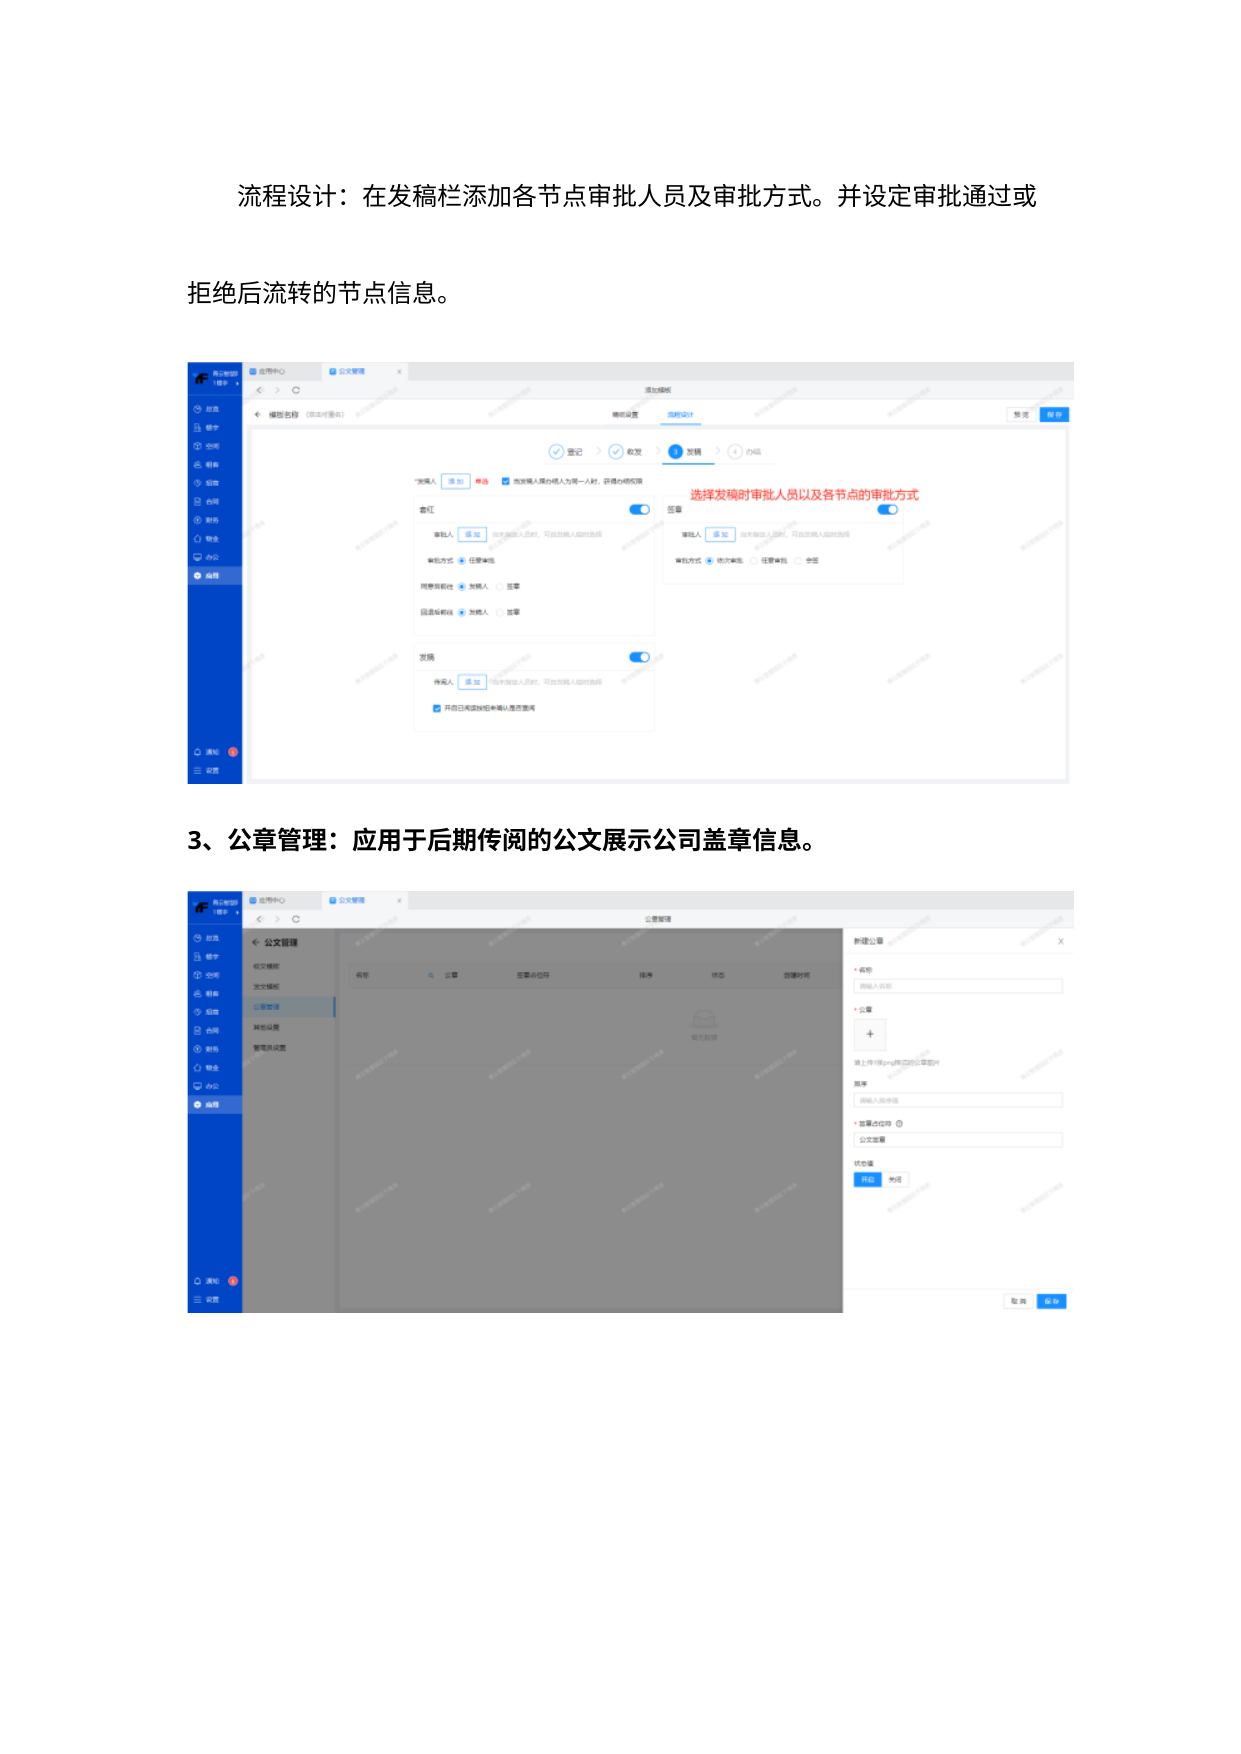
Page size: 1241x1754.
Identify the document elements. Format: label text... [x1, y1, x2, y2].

text 流程设计：在发稿栏添加各节点审批人员及审批方式。并设定审批通过或拒绝后流转的节点信息。 [187, 162, 1053, 324]
text 3、公章管理：应用于后期传阅的公文展示公司盖章信息。 [187, 806, 1053, 871]
picture [187, 891, 1074, 1313]
picture [187, 362, 1074, 784]
